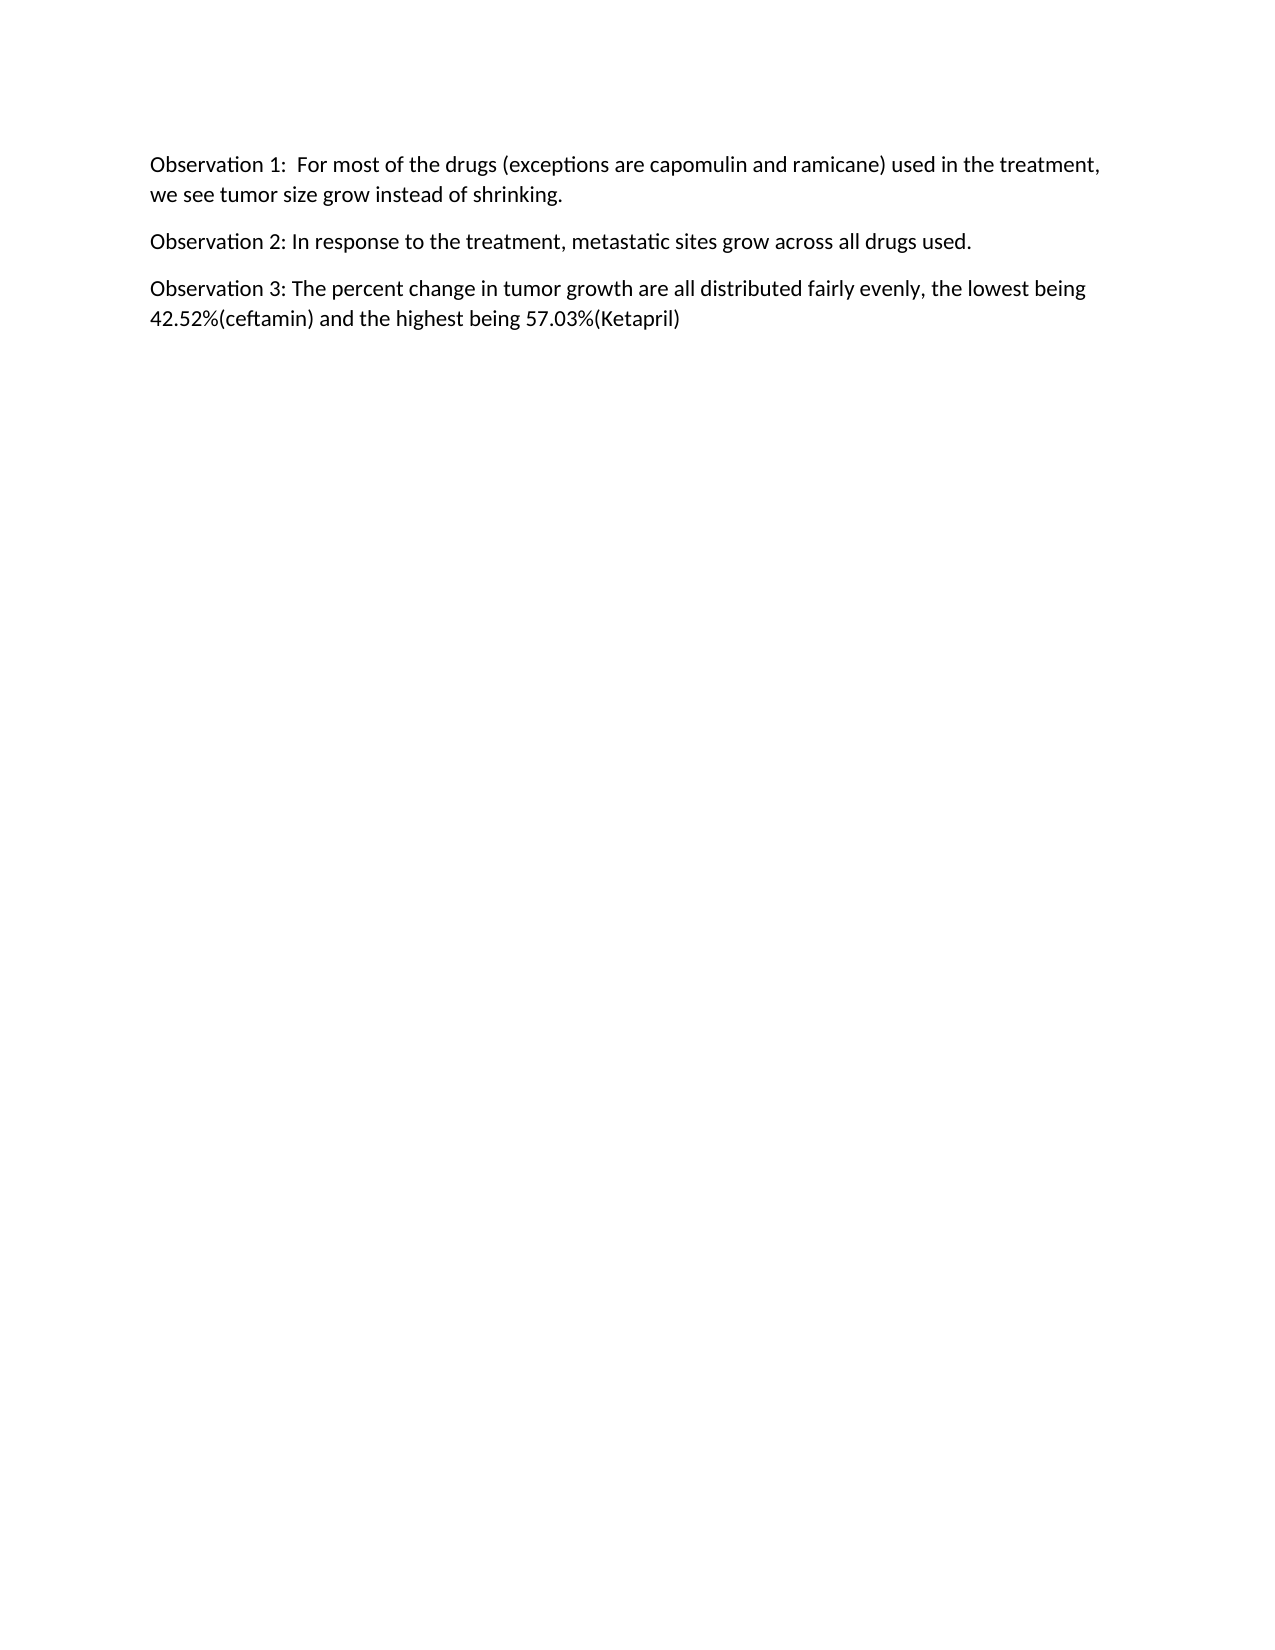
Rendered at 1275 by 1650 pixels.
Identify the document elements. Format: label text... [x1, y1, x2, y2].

text Observation 1: For most of the drugs (exceptions are capomulin and ramicane) used in the treatment, we see tumor size grow instead of shrinking. [150, 150, 1125, 208]
text Observation 2: In response to the treatment, metastatic sites grow across all drugs used. [150, 227, 1125, 255]
text Observation 3: The percent change in tumor growth are all distributed fairly evenly, the lowest being 42.52%(ceftamin) and the highest being 57.03%(Ketapril) [150, 274, 1125, 332]
